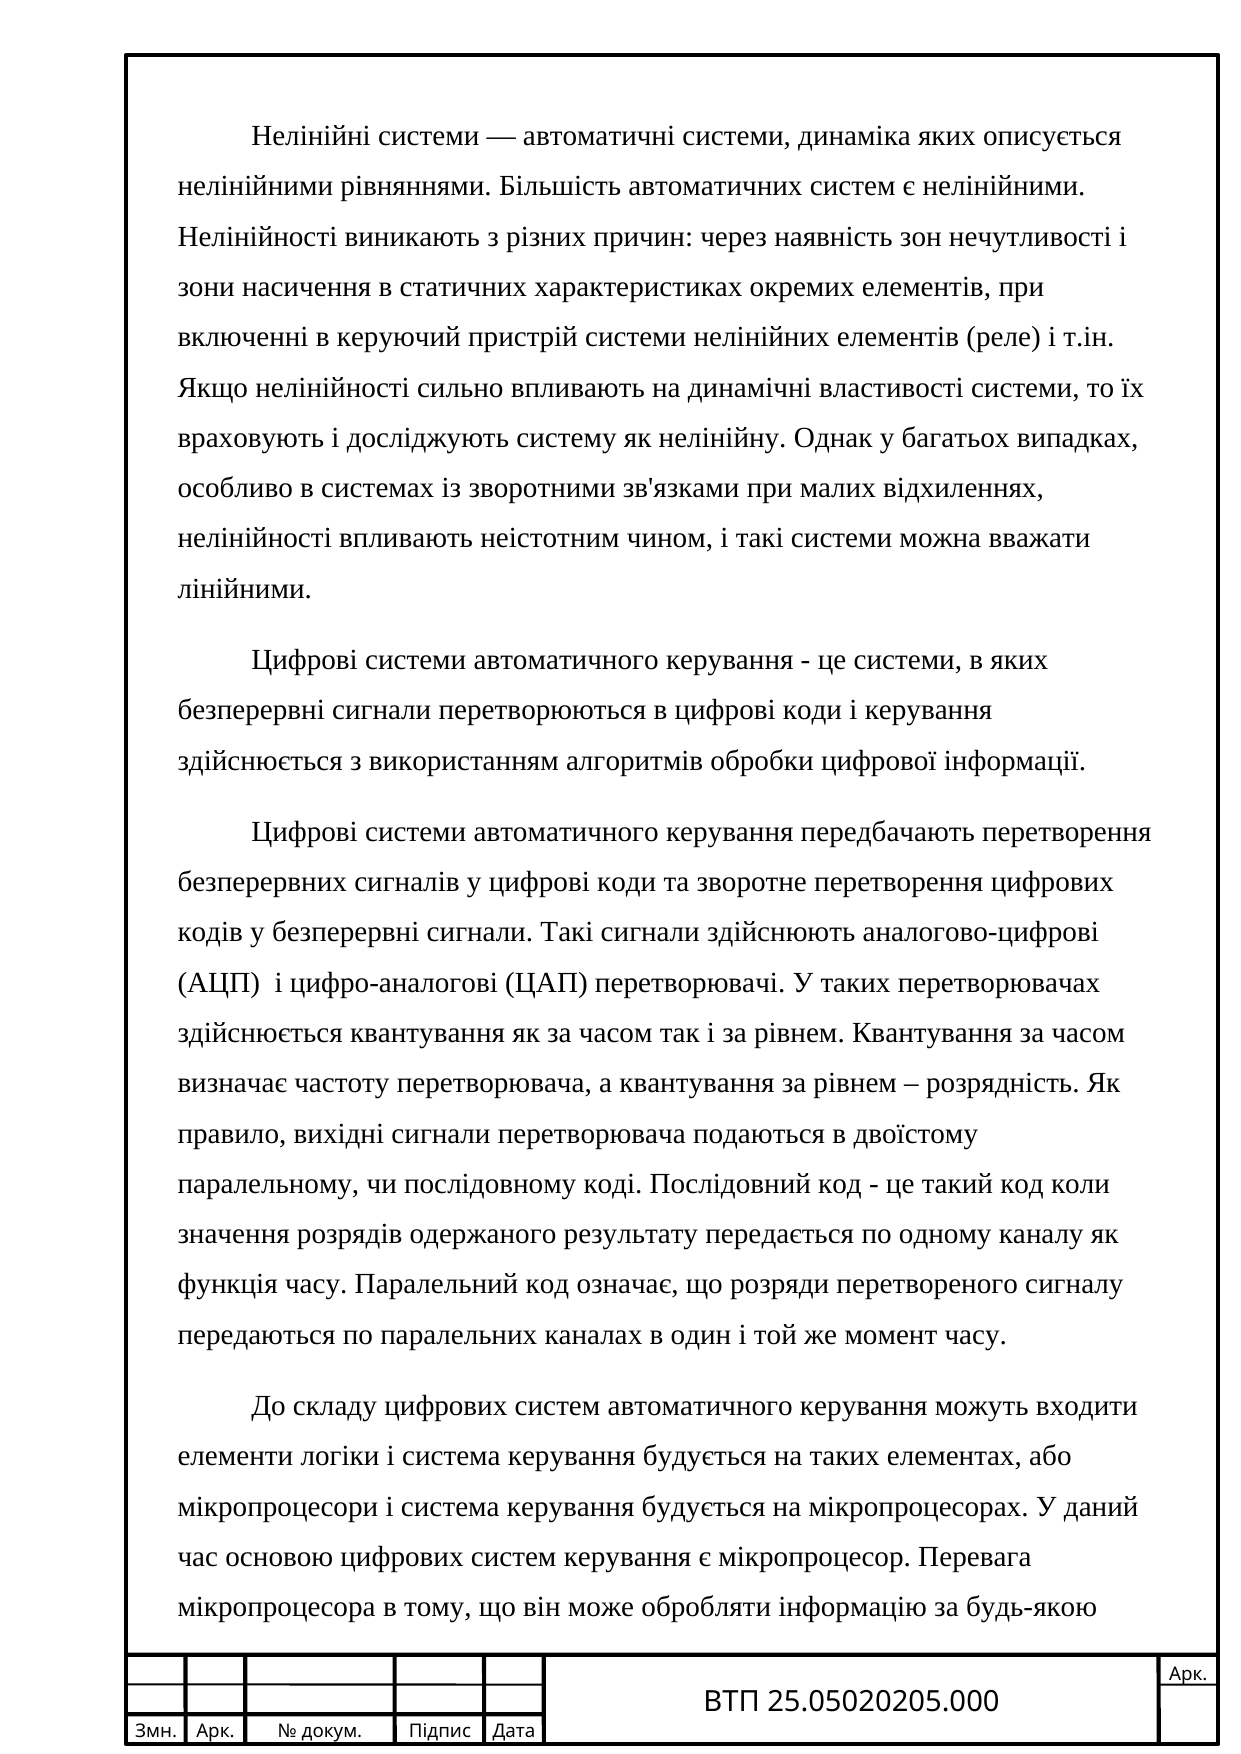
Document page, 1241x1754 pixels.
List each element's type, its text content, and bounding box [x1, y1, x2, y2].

text Цифрові системи автоматичного керування - це системи, в яких безперервні сигнали перетворюються в цифрові коди і керування здійснюється з використанням алгоритмів обробки цифрової інформації. [177, 642, 1152, 776]
text Цифрові системи автоматичного керування передбачають перетворення безперервних сигналів у цифрові коди та зворотне перетворення цифрових кодів у безперервні сигнали. Такі сигнали здійснюють аналогово-цифрові (АЦП) і цифро-аналогові (ЦАП) перетворювачі. У таких перетворювачах здійснюється квантування як за часом так і за рівнем. Квантування за часом визначає частоту перетворювача, а квантування за рівнем – розрядність. Як правило, вихідні сигнали перетворювача подаються в двоїстому паралельному, чи послідовному коді. Послідовний код - це такий код коли значення розрядів одержаного результату передається по одному каналу як функція часу. Паралельний код означає, що розряди перетвореного сигналу передаються по паралельних каналах в один і той же момент часу. [177, 814, 1152, 1351]
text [177, 1388, 1152, 1623]
text Нелінійні системи — автоматичні системи, динаміка яких описується нелінійними рівняннями. Більшість автоматичних систем є нелінійними. Нелінійності виникають з різних причин: через наявність зон нечутливості і зони насичення в статичних характеристиках окремих елементів, при включенні в керуючий пристрій системи нелінійних елементів (реле) і т.ін. Якщо нелінійності сильно впливають на динамічні властивості системи, то їх враховують і досліджують систему як нелінійну. Однак у багатьох випадках, особливо в системах із зворотними зв'язками при малих відхиленнях, нелінійності впливають неістотним чином, і такі системи можна вважати лінійними. [177, 118, 1152, 604]
